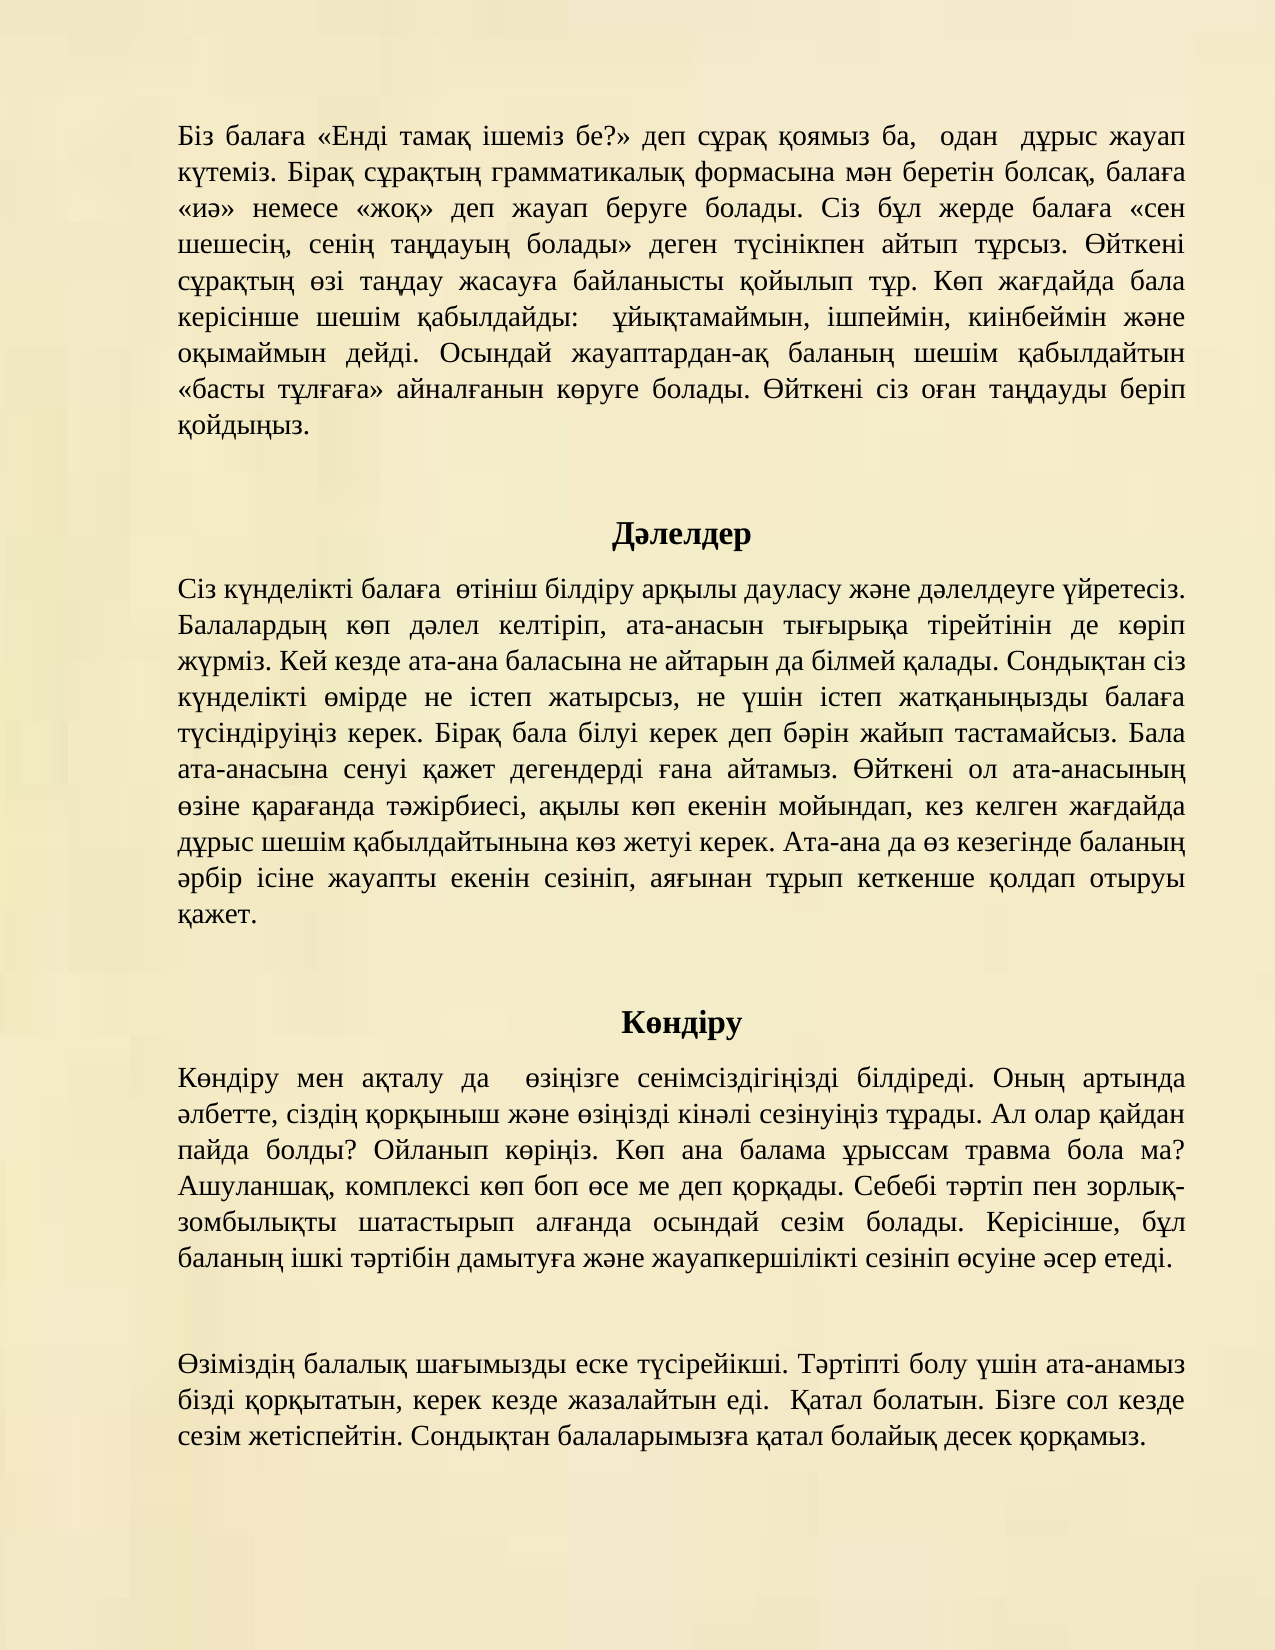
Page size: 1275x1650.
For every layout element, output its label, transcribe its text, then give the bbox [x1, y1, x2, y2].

picture [0, 0, 1275, 1650]
text Дәлелдер [177, 513, 1186, 551]
text Сіз күнделікті балаға өтініш білдіру арқылы дауласу және дәлелдеуге үйретесіз. Балалардың көп дәлел келтіріп, ата-анасын тығырықа тірейтінін де көріп жүрміз. Кей кезде ата-ана баласына не айтарын да білмей қалады. Сондықтан сіз күнделікті өмірде не істеп жатырсыз, не үшін істеп жатқаныңызды балаға түсіндіруіңіз керек. Бірақ бала білуі керек деп бәрін жайып тастамайсыз. Бала ата-анасына сенуі қажет дегендерді ғана айтамыз. Өйткені ол ата-анасының өзіне қарағанда тәжірбиесі, ақылы көп екенін мойындап, кез келген жағдайда дұрыс шешім қабылдайтынына көз жетуі керек. Ата-ана да өз кезегінде баланың әрбір ісіне жауапты екенін сезініп, аяғынан тұрып кеткенше қолдап отыруы қажет. [177, 571, 1186, 930]
text Біз балаға «Енді тамақ ішеміз бе?» деп сұрақ қоямыз ба, одан дұрыс жауап күтеміз. Бірақ сұрақтың грамматикалық формасына мән беретін болсақ, балаға «иә» немесе «жоқ» деп жауап беруге болады. Сіз бұл жерде балаға «сен шешесің, сенің таңдауың болады» деген түсінікпен айтып тұрсыз. Өйткені сұрақтың өзі таңдау жасауға байланысты қойылып тұр. Көп жағдайда бала керісінше шешім қабылдайды: ұйықтамаймын, ішпеймін, киінбеймін және оқымаймын дейді. Осындай жауаптардан-ақ баланың шешім қабылдайтын «басты тұлғаға» айналғанын көруге болады. Өйткені сіз оған таңдауды беріп қойдыңыз. [177, 118, 1186, 441]
text Өзіміздің балалық шағымызды еске түсірейікші. Тәртіпті болу үшін ата-анамыз бізді қорқытатын, керек кезде жазалайтын еді. Қатал болатын. Бізге сол кезде сезім жетіспейтін. Сондықтан балаларымызға қатал болайық десек қорқамыз. [177, 1346, 1186, 1452]
text Көндіру мен ақталу да өзіңізге сенімсіздігіңізді білдіреді. Оның артында әлбетте, сіздің қорқыныш және өзіңізді кінәлі сезінуіңіз тұрады. Ал олар қайдан пайда болды? Ойланып көріңіз. Көп ана балама ұрыссам травма бола ма? Ашуланшақ, комплексі көп боп өсе ме деп қорқады. Себебі тәртіп пен зорлық-зомбылықты шатастырып алғанда осындай сезім болады. Керісінше, бұл баланың ішкі тәртібін дамытуға және жауапкершілікті сезініп өсуіне әсер етеді. [177, 1060, 1186, 1274]
text Көндіру [177, 1002, 1186, 1040]
